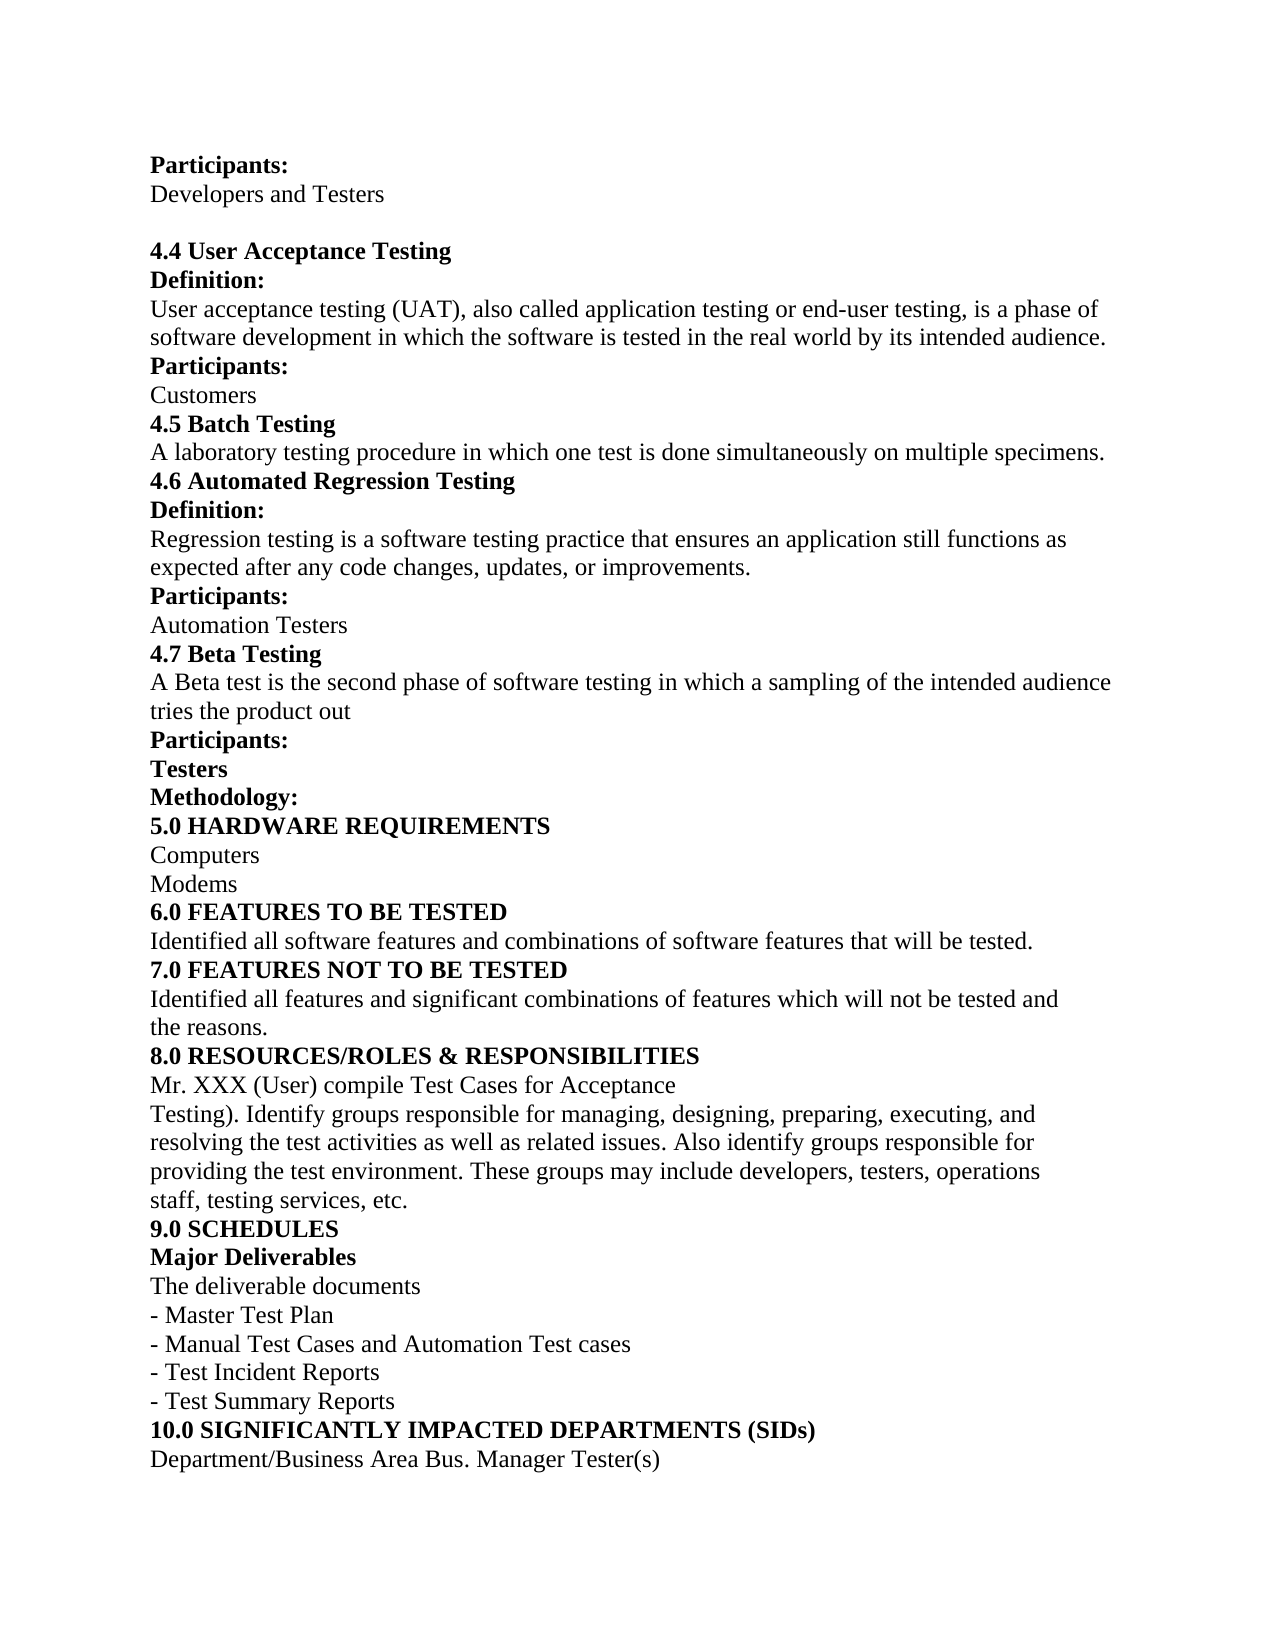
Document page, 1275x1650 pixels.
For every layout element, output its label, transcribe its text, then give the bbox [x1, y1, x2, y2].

text Automation Testers [150, 610, 1125, 639]
text Customers [150, 380, 1125, 409]
text Modems [150, 869, 1125, 897]
text 8.0 RESOURCES/ROLES & RESPONSIBILITIES [150, 1041, 1125, 1070]
text Testing). Identify groups responsible for managing, designing, preparing, executing, and [150, 1099, 1125, 1127]
text 4.4 User Acceptance Testing [150, 236, 1125, 265]
text Developers and Testers [150, 179, 1125, 207]
text the reasons. [150, 1012, 1125, 1041]
text - Master Test Plan [150, 1300, 1125, 1329]
text 5.0 HARDWARE REQUIREMENTS [150, 811, 1125, 840]
text Definition: [150, 495, 1125, 524]
text 9.0 SCHEDULES [150, 1214, 1125, 1242]
text 4.5 Batch Testing [150, 409, 1125, 437]
text User acceptance testing (UAT), also called application testing or end-user testing, is a phase of software development in which the software is tested in the real world by its intended audience. [150, 294, 1125, 351]
text Participants: [150, 150, 1125, 179]
text Major Deliverables [150, 1242, 1125, 1271]
text Mr. XXX (User) compile Test Cases for Acceptance [150, 1070, 1125, 1099]
text - Test Summary Reports [150, 1386, 1125, 1415]
text - Test Incident Reports [150, 1357, 1125, 1386]
text Computers [150, 840, 1125, 869]
text 4.6 Automated Regression Testing [150, 466, 1125, 495]
text Identified all features and significant combinations of features which will not be tested and [150, 984, 1125, 1012]
text Regression testing is a software testing practice that ensures an application still functions as expected after any code changes, updates, or improvements. [150, 524, 1125, 581]
text Participants: [150, 725, 1125, 754]
text Definition: [150, 265, 1125, 294]
text Participants: [150, 581, 1125, 610]
text 4.7 Beta Testing [150, 639, 1125, 667]
text resolving the test activities as well as related issues. Also identify groups responsible for [150, 1127, 1125, 1156]
text Identified all software features and combinations of software features that will be tested. [150, 926, 1125, 955]
text staff, testing services, etc. [150, 1185, 1125, 1214]
text Participants: [150, 351, 1125, 380]
text A laboratory testing procedure in which one test is done simultaneously on multiple specimens. [150, 437, 1125, 466]
text Department/Business Area Bus. Manager Tester(s) [150, 1444, 1125, 1472]
text 6.0 FEATURES TO BE TESTED [150, 897, 1125, 926]
text The deliverable documents [150, 1271, 1125, 1300]
text Testers [150, 754, 1125, 782]
text providing the test environment. These groups may include developers, testers, operations [150, 1156, 1125, 1185]
text Methodology: [150, 782, 1125, 811]
text 7.0 FEATURES NOT TO BE TESTED [150, 955, 1125, 984]
text A Beta test is the second phase of software testing in which a sampling of the intended audience tries the product out [150, 667, 1125, 725]
text 10.0 SIGNIFICANTLY IMPACTED DEPARTMENTS (SIDs) [150, 1415, 1125, 1444]
text - Manual Test Cases and Automation Test cases [150, 1329, 1125, 1357]
